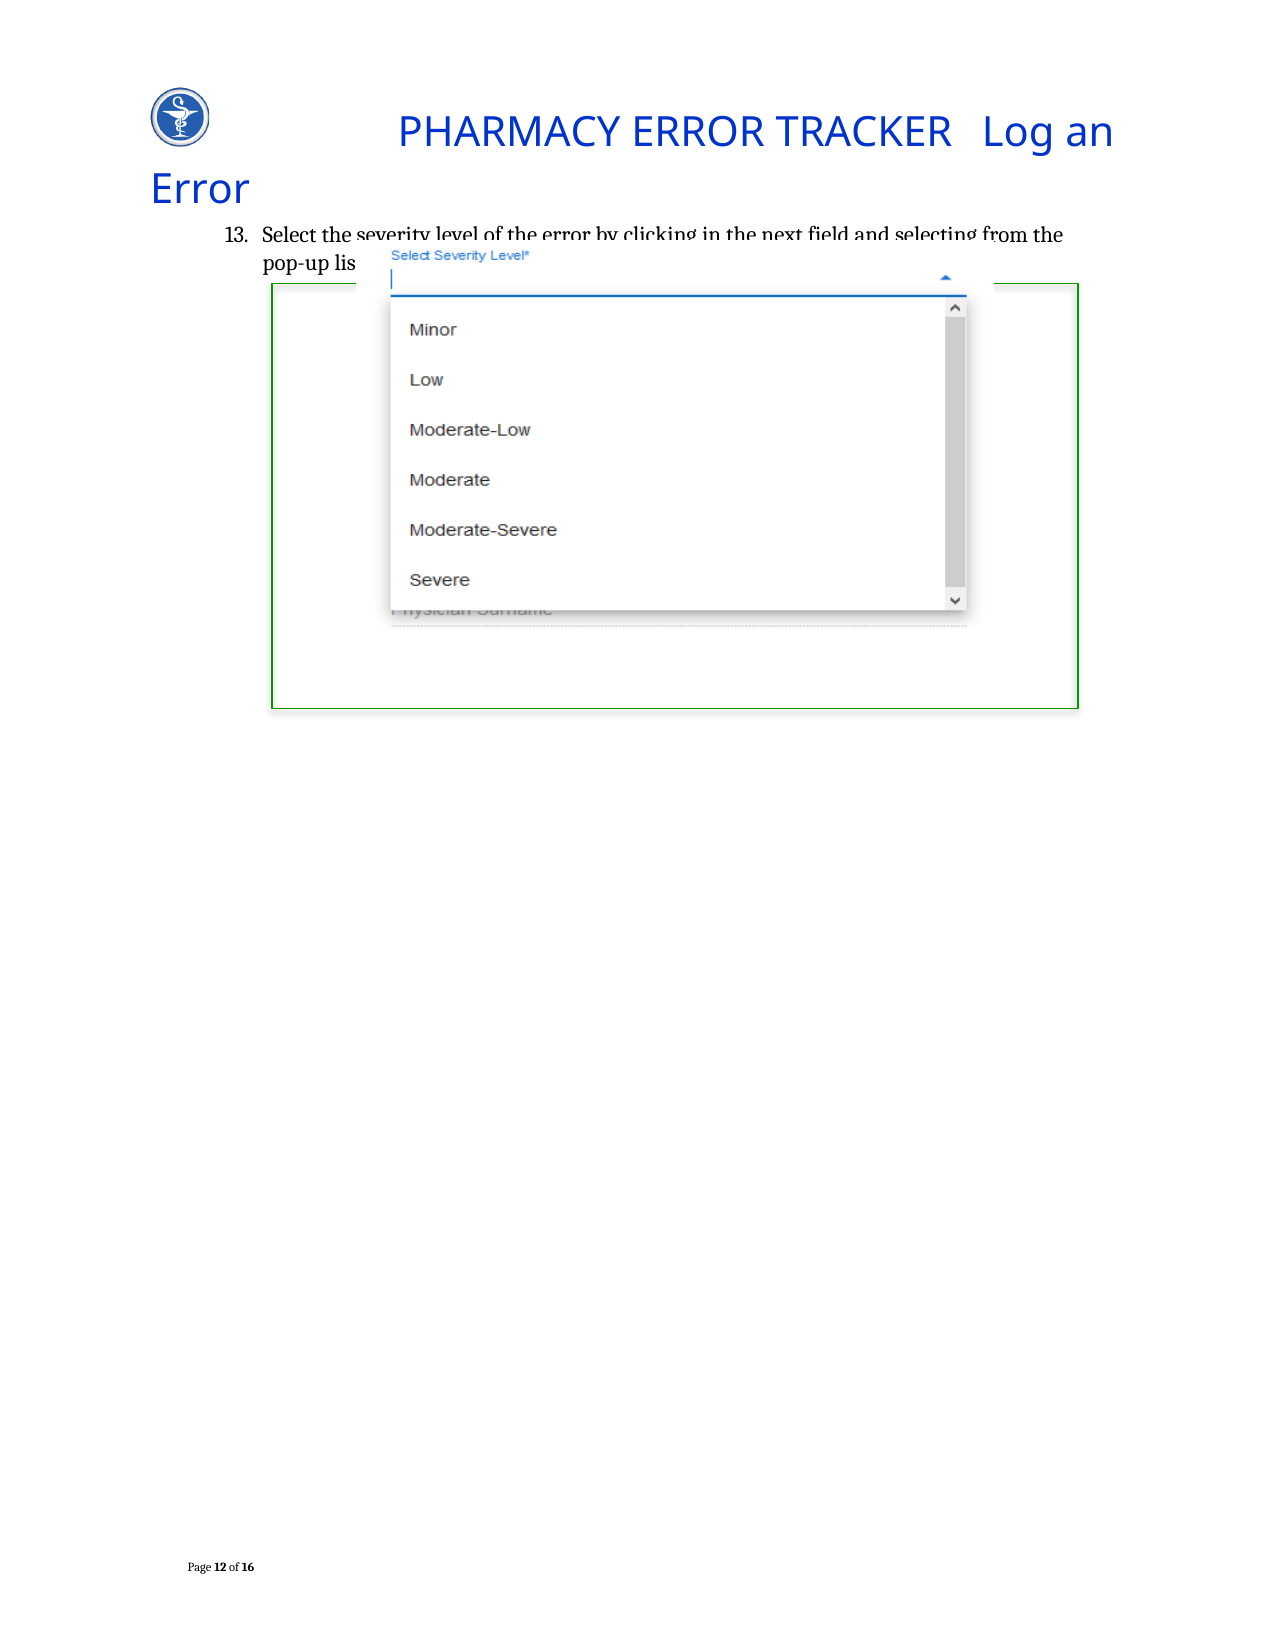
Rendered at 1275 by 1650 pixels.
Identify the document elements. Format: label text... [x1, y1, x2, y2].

picture [150, 87, 210, 147]
picture [356, 240, 995, 629]
